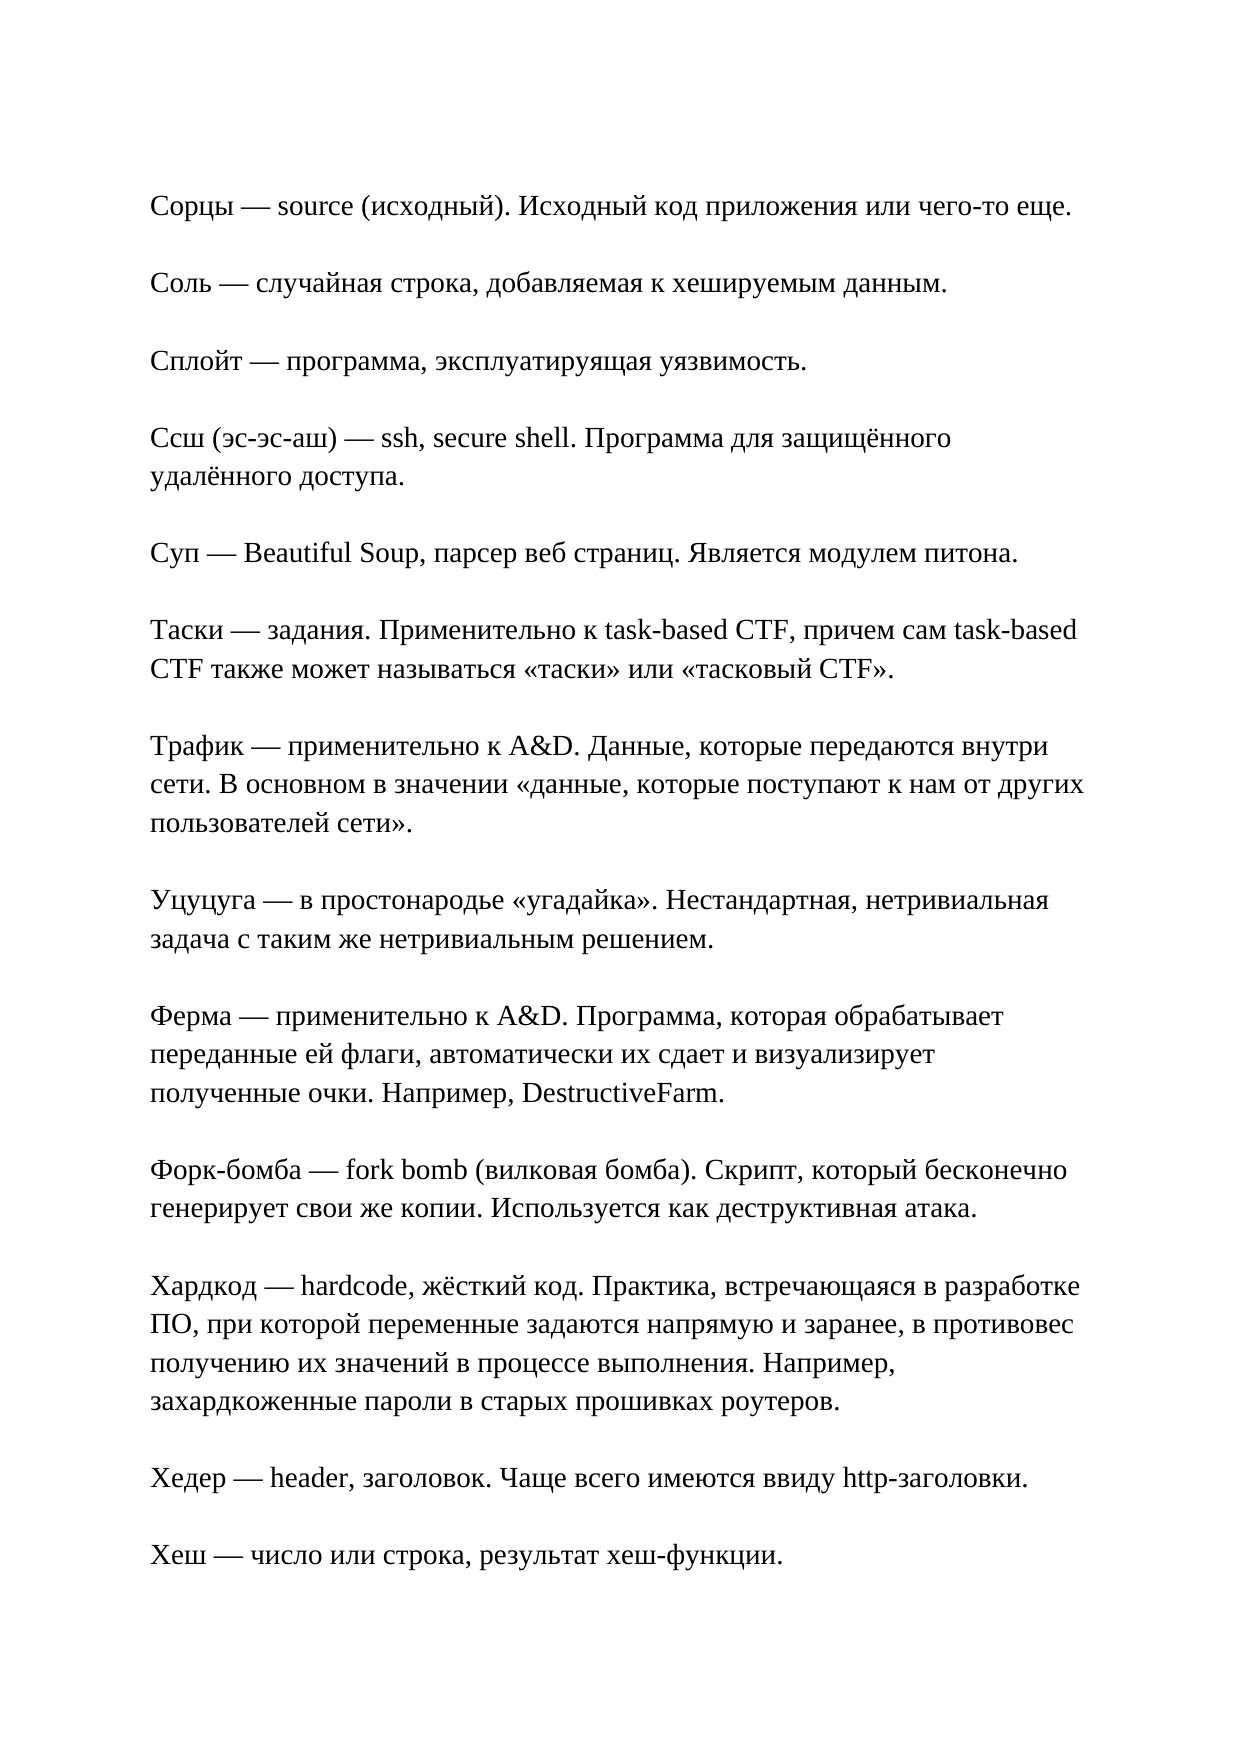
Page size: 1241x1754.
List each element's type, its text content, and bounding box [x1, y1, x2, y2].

text Ссш (эс-эс-аш) — ssh, secure shell. Программа для защищённого удалённого доступа. [150, 420, 1090, 492]
text Суп — Beautiful Soup, парсер веб страниц. Является модулем питона. [150, 535, 1090, 569]
text Хардкод — hardcode, жёсткий код. Практика, встречающаяся в разработке ПО, при которой переменные задаются напрямую и заранее, в противовес получению их значений в процессе выполнения. Например, захардкоженные пароли в старых прошивках роутеров. [150, 1268, 1090, 1417]
text Хедер — header, заголовок. Чаще всего имеются ввиду http-заголовки. [150, 1460, 1090, 1494]
text Таски — задания. Применительно к task-based CTF, причем сам task-based CTF также может называться «таски» или «тасковый CTF». [150, 612, 1090, 684]
text Уцуцуга — в простонародье «угадайка». Нестандартная, нетривиальная задача с таким же нетривиальным решением. [150, 882, 1090, 954]
text Хеш — число или строка, результат хеш-функции. [150, 1537, 1090, 1571]
text Ферма — применительно к A&D. Программа, которая обрабатывает переданные ей флаги, автоматически их сдает и визуализирует полученные очки. Например, DestructiveFarm. [150, 998, 1090, 1108]
text Сорцы — source (исходный). Исходный код приложения или чего-то еще. [150, 188, 1090, 222]
text Соль — случайная строка, добавляемая к хешируемым данным. [150, 266, 1090, 299]
text Трафик — применительно к A&D. Данные, которые передаются внутри сети. В основном в значении «данные, которые поступают к нам от других пользователей сети». [150, 728, 1090, 839]
text Форк-бомба — fork bomb (вилковая бомба). Скрипт, который бесконечно генерирует свои же копии. Используется как деструктивная атака. [150, 1152, 1090, 1224]
text Сплойт — программа, эксплуатируящая уязвимость. [150, 343, 1090, 376]
